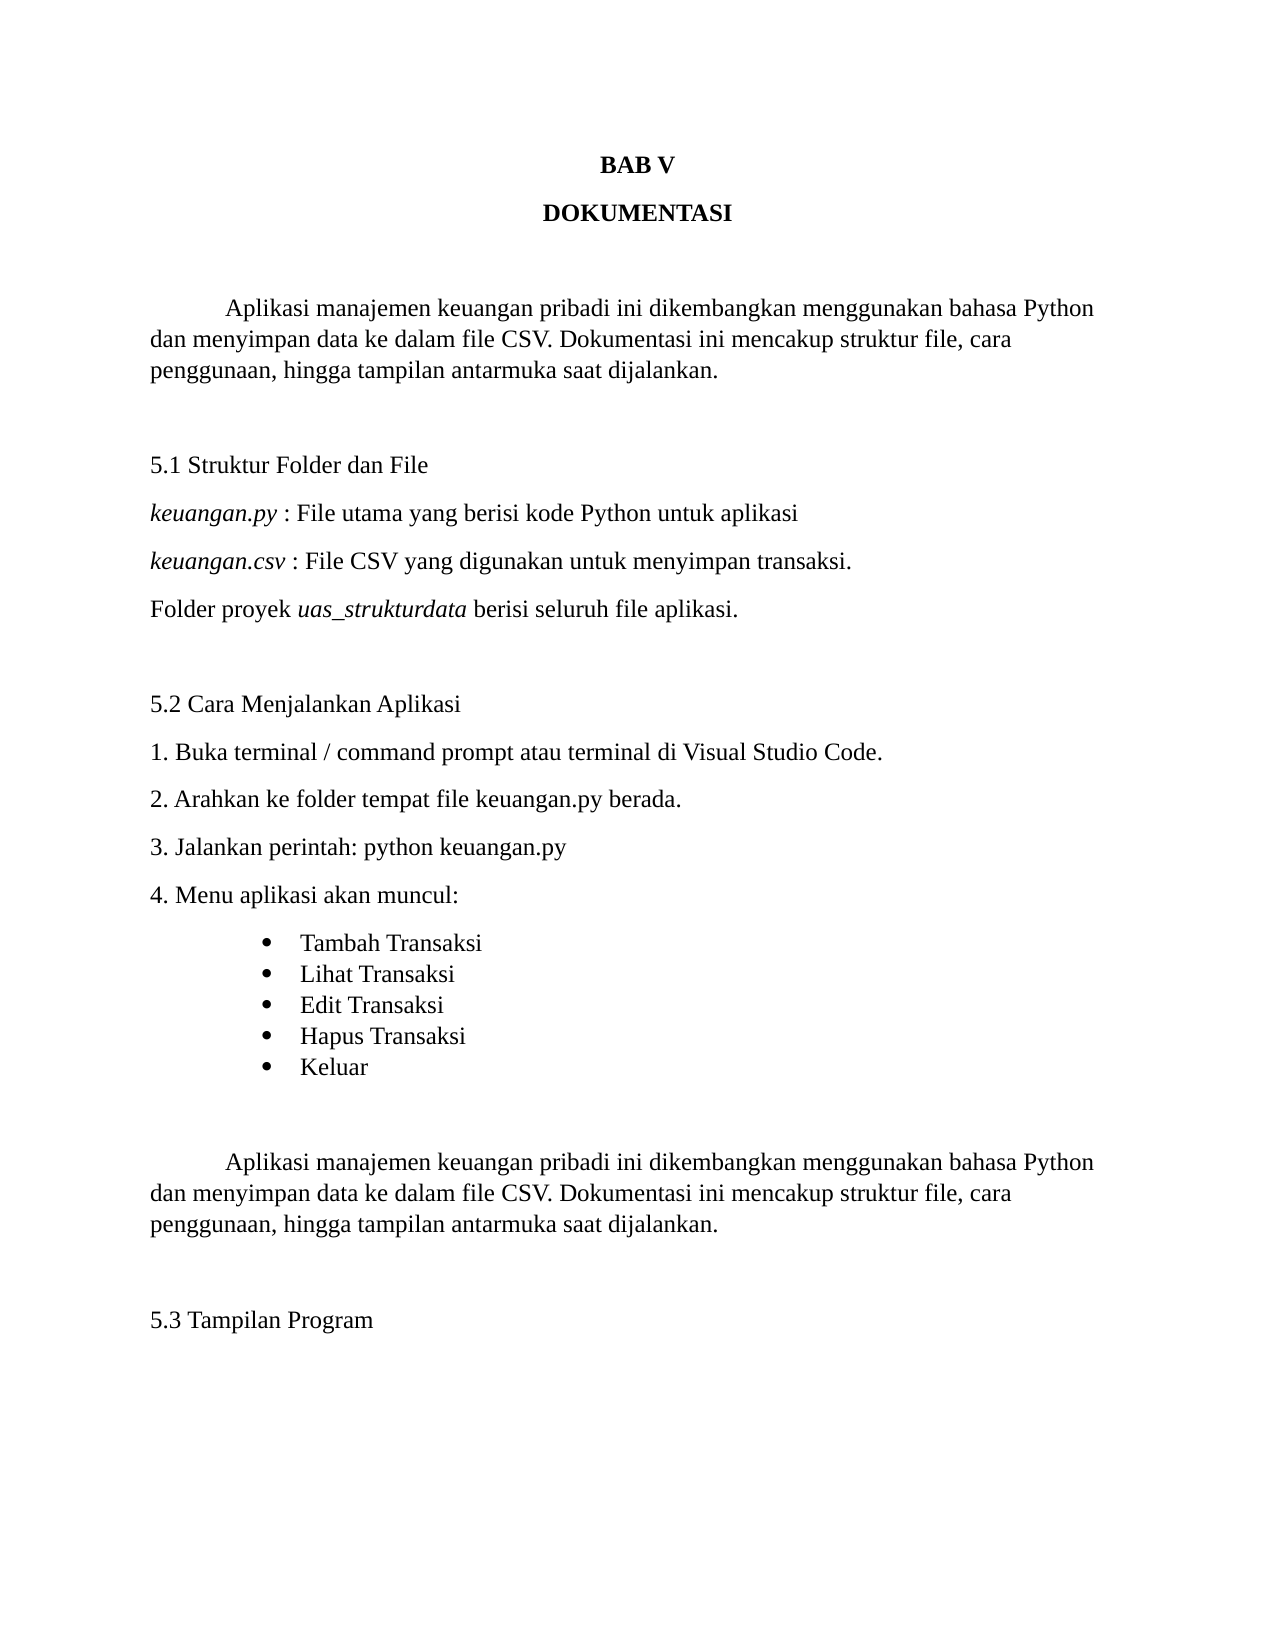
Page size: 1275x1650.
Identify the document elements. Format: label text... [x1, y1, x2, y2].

text 1. Buka terminal / command prompt atau terminal di Visual Studio Code. [150, 737, 1125, 766]
text 5.1 Struktur Folder dan File [150, 451, 1125, 479]
text 5.2 Cara Menjalankan Aplikasi [150, 689, 1125, 718]
text BAB V [150, 150, 1125, 179]
text 3. Jalankan perintah: python keuangan.py [150, 832, 1125, 861]
text 2. Arahkan ke folder tempat file keuangan.py berada. [150, 784, 1125, 813]
text keuangan.py : File utama yang berisi kode Python untuk aplikasi [150, 498, 1125, 527]
list Lihat Transaksi [262, 959, 1125, 987]
list Keluar [262, 1052, 1125, 1081]
text 4. Menu aplikasi akan muncul: [150, 880, 1125, 909]
list Hapus Transaksi [262, 1021, 1125, 1049]
text 5.3 Tampilan Program [150, 1305, 1125, 1333]
list Edit Transaksi [262, 990, 1125, 1018]
text DOKUMENTASI [150, 198, 1125, 226]
text Aplikasi manajemen keuangan pribadi ini dikembangkan menggunakan bahasa Python dan menyimpan data ke dalam file CSV. Dokumentasi ini mencakup struktur file, cara penggunaan, hingga tampilan antarmuka saat dijalankan. [150, 1147, 1125, 1238]
text Aplikasi manajemen keuangan pribadi ini dikembangkan menggunakan bahasa Python dan menyimpan data ke dalam file CSV. Dokumentasi ini mencakup struktur file, cara penggunaan, hingga tampilan antarmuka saat dijalankan. [150, 293, 1125, 384]
text keuangan.csv : File CSV yang digunakan untuk menyimpan transaksi. [150, 546, 1125, 575]
text Folder proyek uas_strukturdata berisi seluruh file aplikasi. [150, 594, 1125, 622]
list Tambah Transaksi [262, 928, 1125, 956]
